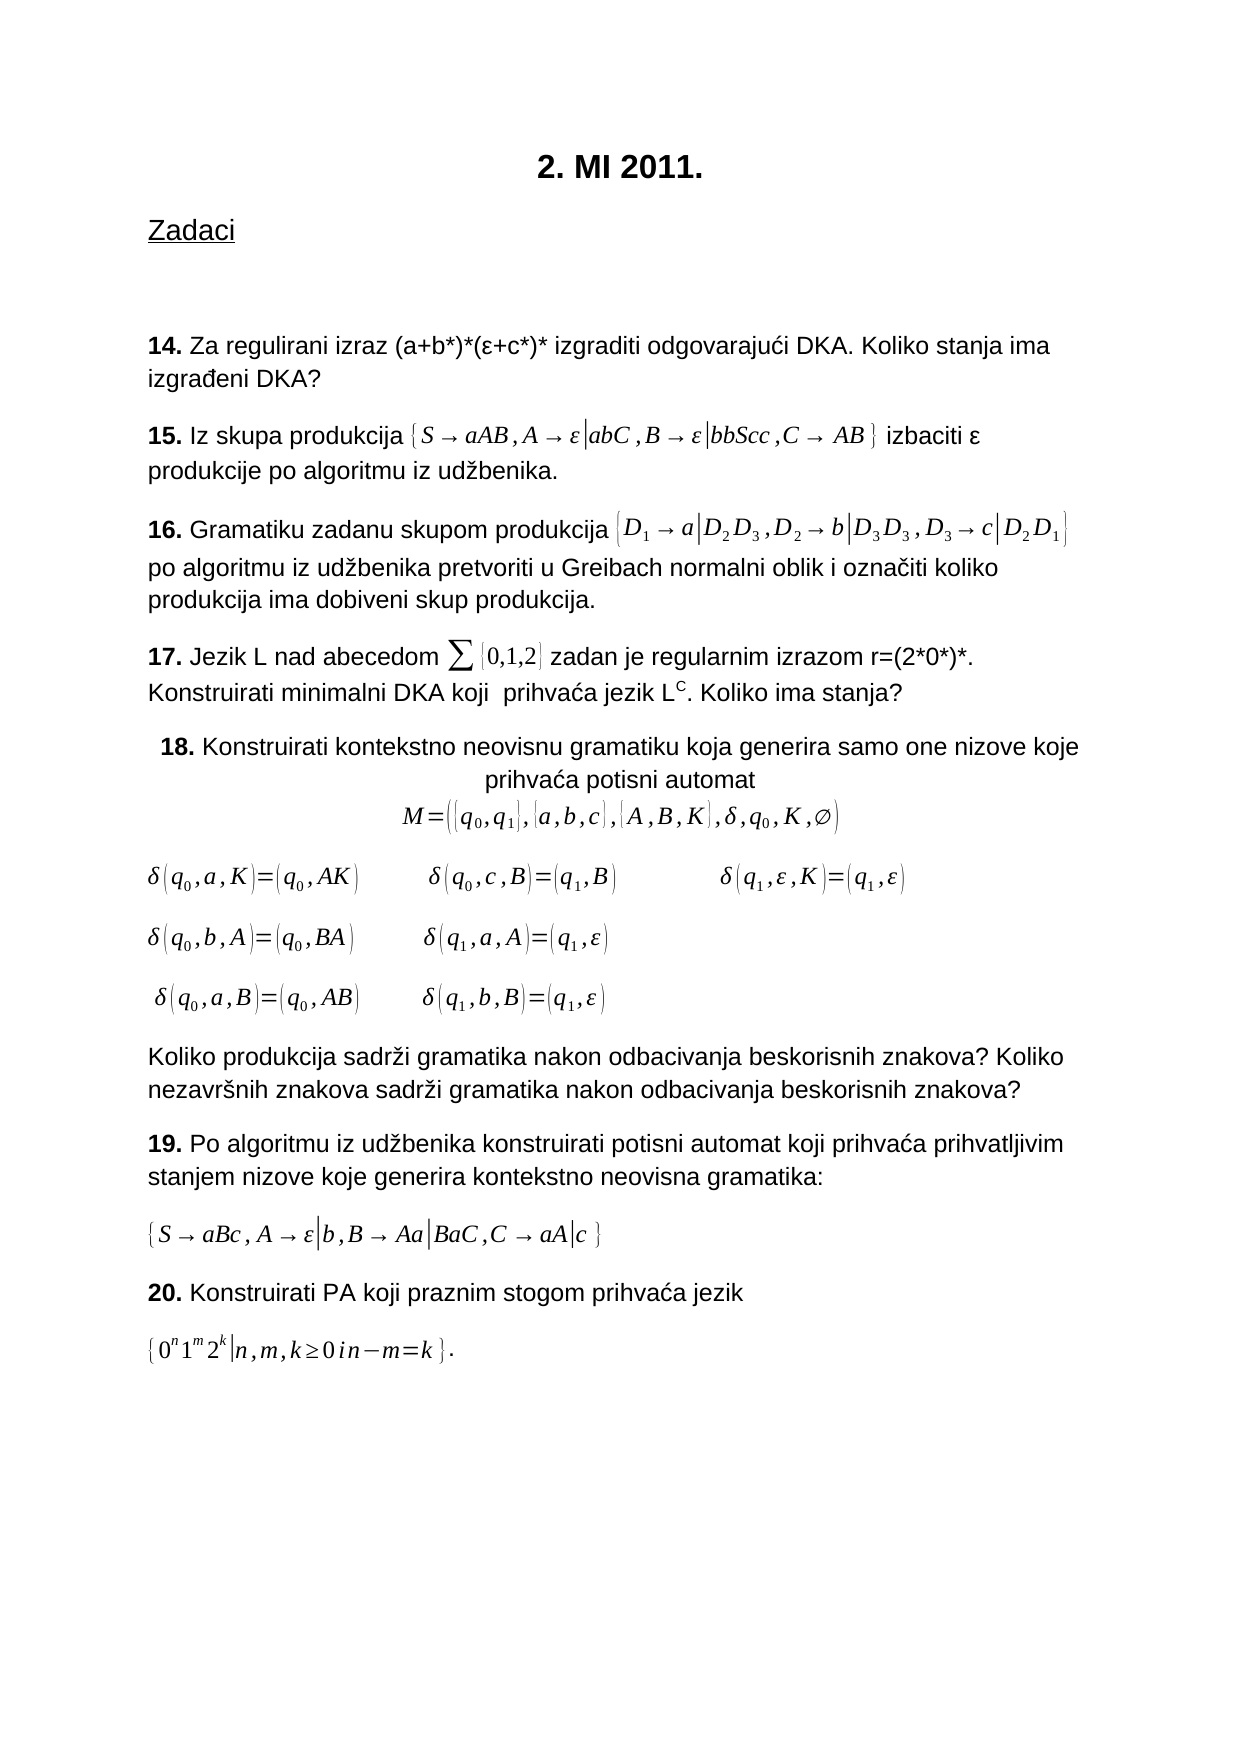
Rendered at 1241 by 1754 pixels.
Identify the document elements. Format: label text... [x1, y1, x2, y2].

text 19. Po algoritmu iz udžbenika konstruirati potisni automat koji prihvaća prihvatljivim stanjem nizove koje generira kontekstno neovisna gramatika: [148, 1129, 1093, 1191]
text 2. MI 2011. [148, 148, 1093, 186]
text . [148, 1332, 1093, 1364]
text 17. Jezik L nad abecedom zadan je regularnim izrazom r=(2*0*)*. Konstruirati minimalni DKA koji prihvaća jezik LC. Koliko ima stanja? [148, 639, 1093, 707]
text 18. Konstruirati kontekstno neovisnu gramatiku koja generira samo one nizove koje prihvaća potisni automat [148, 732, 1093, 836]
text 15. Iz skupa produkcija izbaciti ε produkcije po algoritmu iz udžbenika. [148, 418, 1093, 485]
text Zadaci [148, 213, 1093, 246]
text 14. Za regulirani izraz (a+b*)*(ε+c*)* izgraditi odgovarajući DKA. Koliko stanja ima izgrađeni DKA? [148, 331, 1093, 393]
text 20. Konstruirati PA koji praznim stogom prihvaća jezik [148, 1278, 1093, 1307]
text 16. Gramatiku zadanu skupom produkcija po algoritmu iz udžbenika pretvoriti u Greibach normalni oblik i označiti koliko produkcija ima dobiveni skup produkcija. [148, 510, 1093, 614]
text Koliko produkcija sadrži gramatika nakon odbacivanja beskorisnih znakova? Koliko nezavršnih znakova sadrži gramatika nakon odbacivanja beskorisnih znakova? [148, 1042, 1093, 1104]
